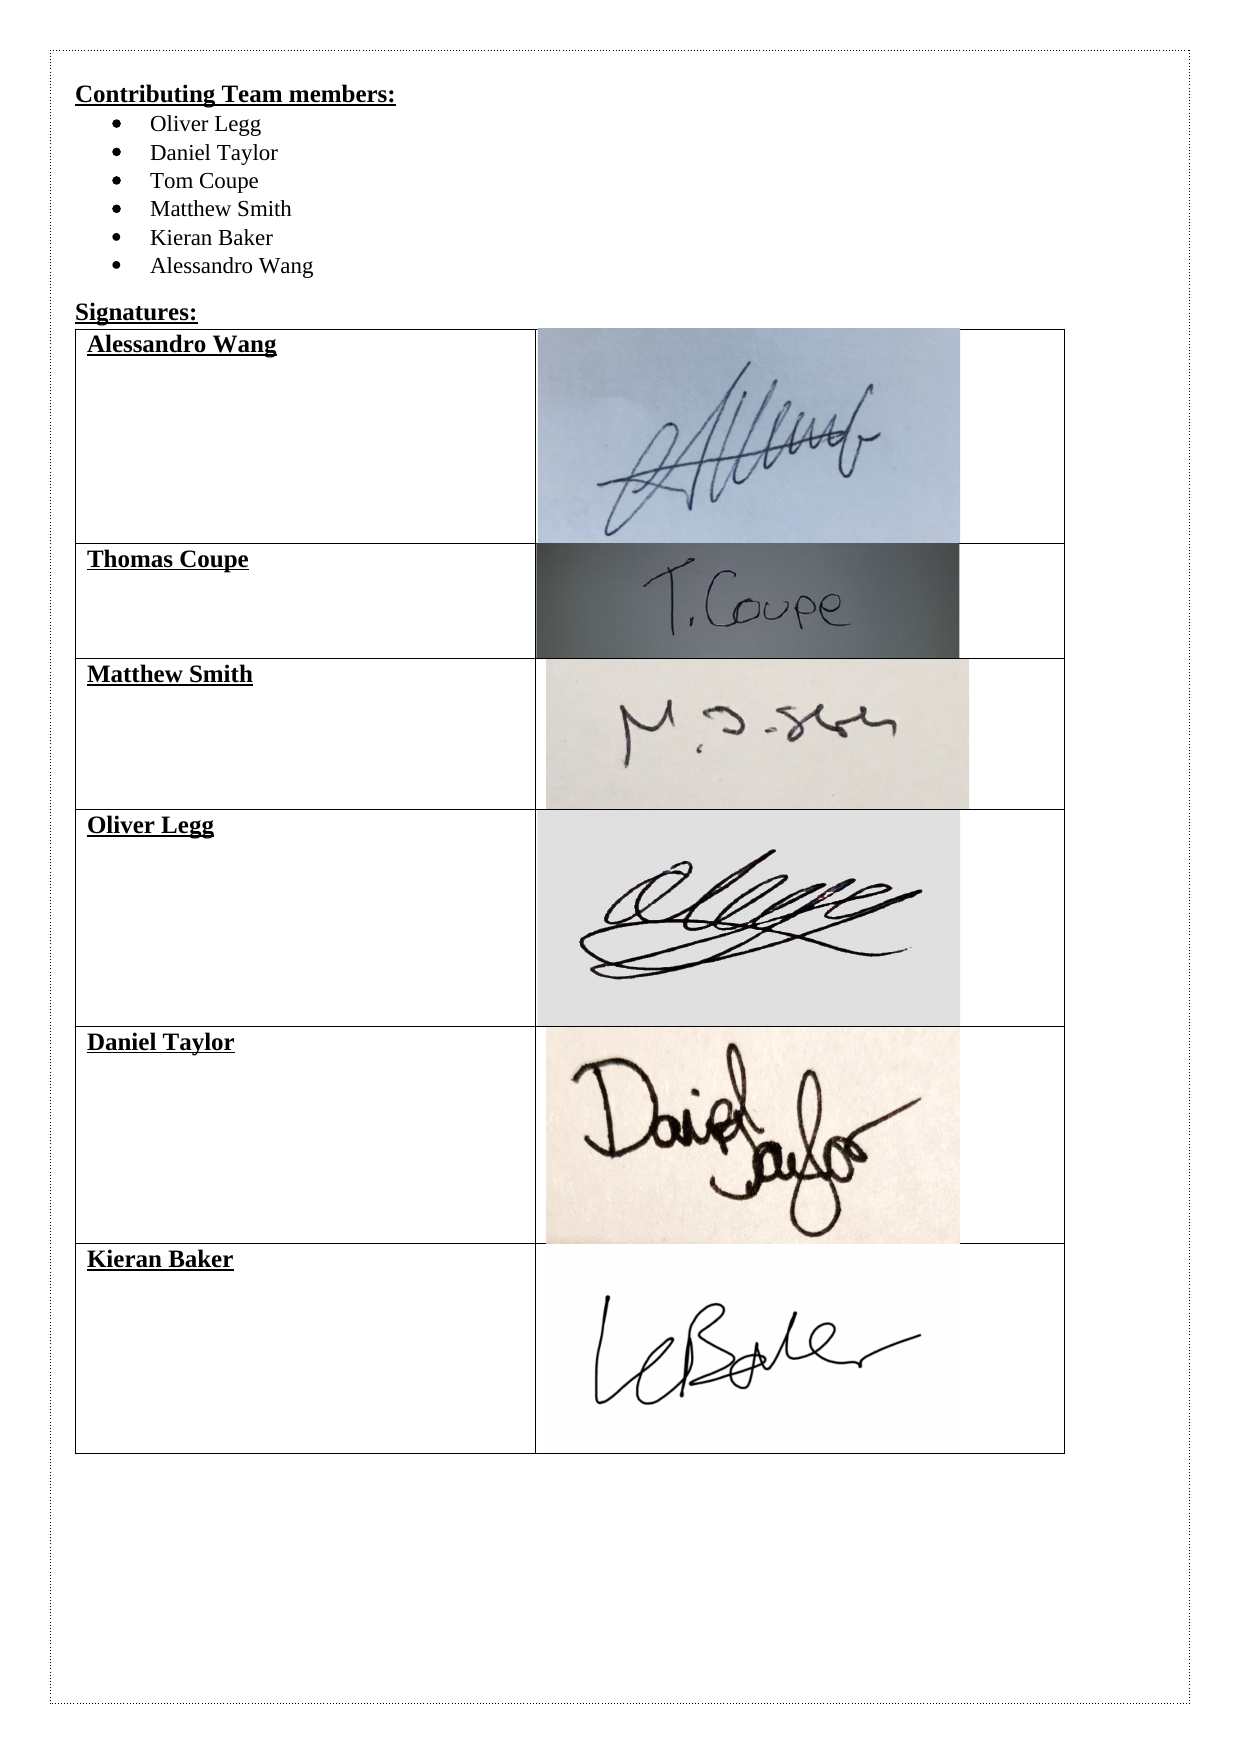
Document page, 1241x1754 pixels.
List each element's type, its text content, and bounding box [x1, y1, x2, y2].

table_cell [961, 1027, 1064, 1243]
table_cell [961, 810, 1064, 1026]
subtitle Signatures: [75, 297, 1165, 326]
picture [542, 1247, 959, 1453]
list Daniel Taylor [112, 139, 1165, 165]
list Matthew Smith [112, 196, 1165, 222]
table_cell [536, 1244, 1064, 1452]
picture [536, 328, 961, 658]
table_header [961, 330, 1064, 543]
table_header Alessandro Wang [76, 330, 535, 543]
picture [537, 810, 961, 1026]
table_cell Kieran Baker [76, 1244, 535, 1452]
table_cell [960, 544, 1064, 658]
subtitle Contributing Team members: [75, 79, 1165, 108]
table_cell [536, 659, 546, 809]
list Oliver Legg [112, 110, 1165, 137]
table_cell Matthew Smith [76, 659, 535, 809]
picture [546, 1027, 961, 1244]
table_cell [970, 659, 1064, 809]
list Alessandro Wang [112, 252, 1165, 279]
table_cell Thomas Coupe [76, 544, 535, 658]
table_cell [536, 1027, 546, 1243]
table_cell Oliver Legg [76, 810, 535, 1026]
list Kieran Baker [112, 224, 1165, 250]
list Tom Coupe [112, 167, 1165, 193]
table_cell Daniel Taylor [76, 1027, 535, 1243]
picture [546, 659, 970, 809]
